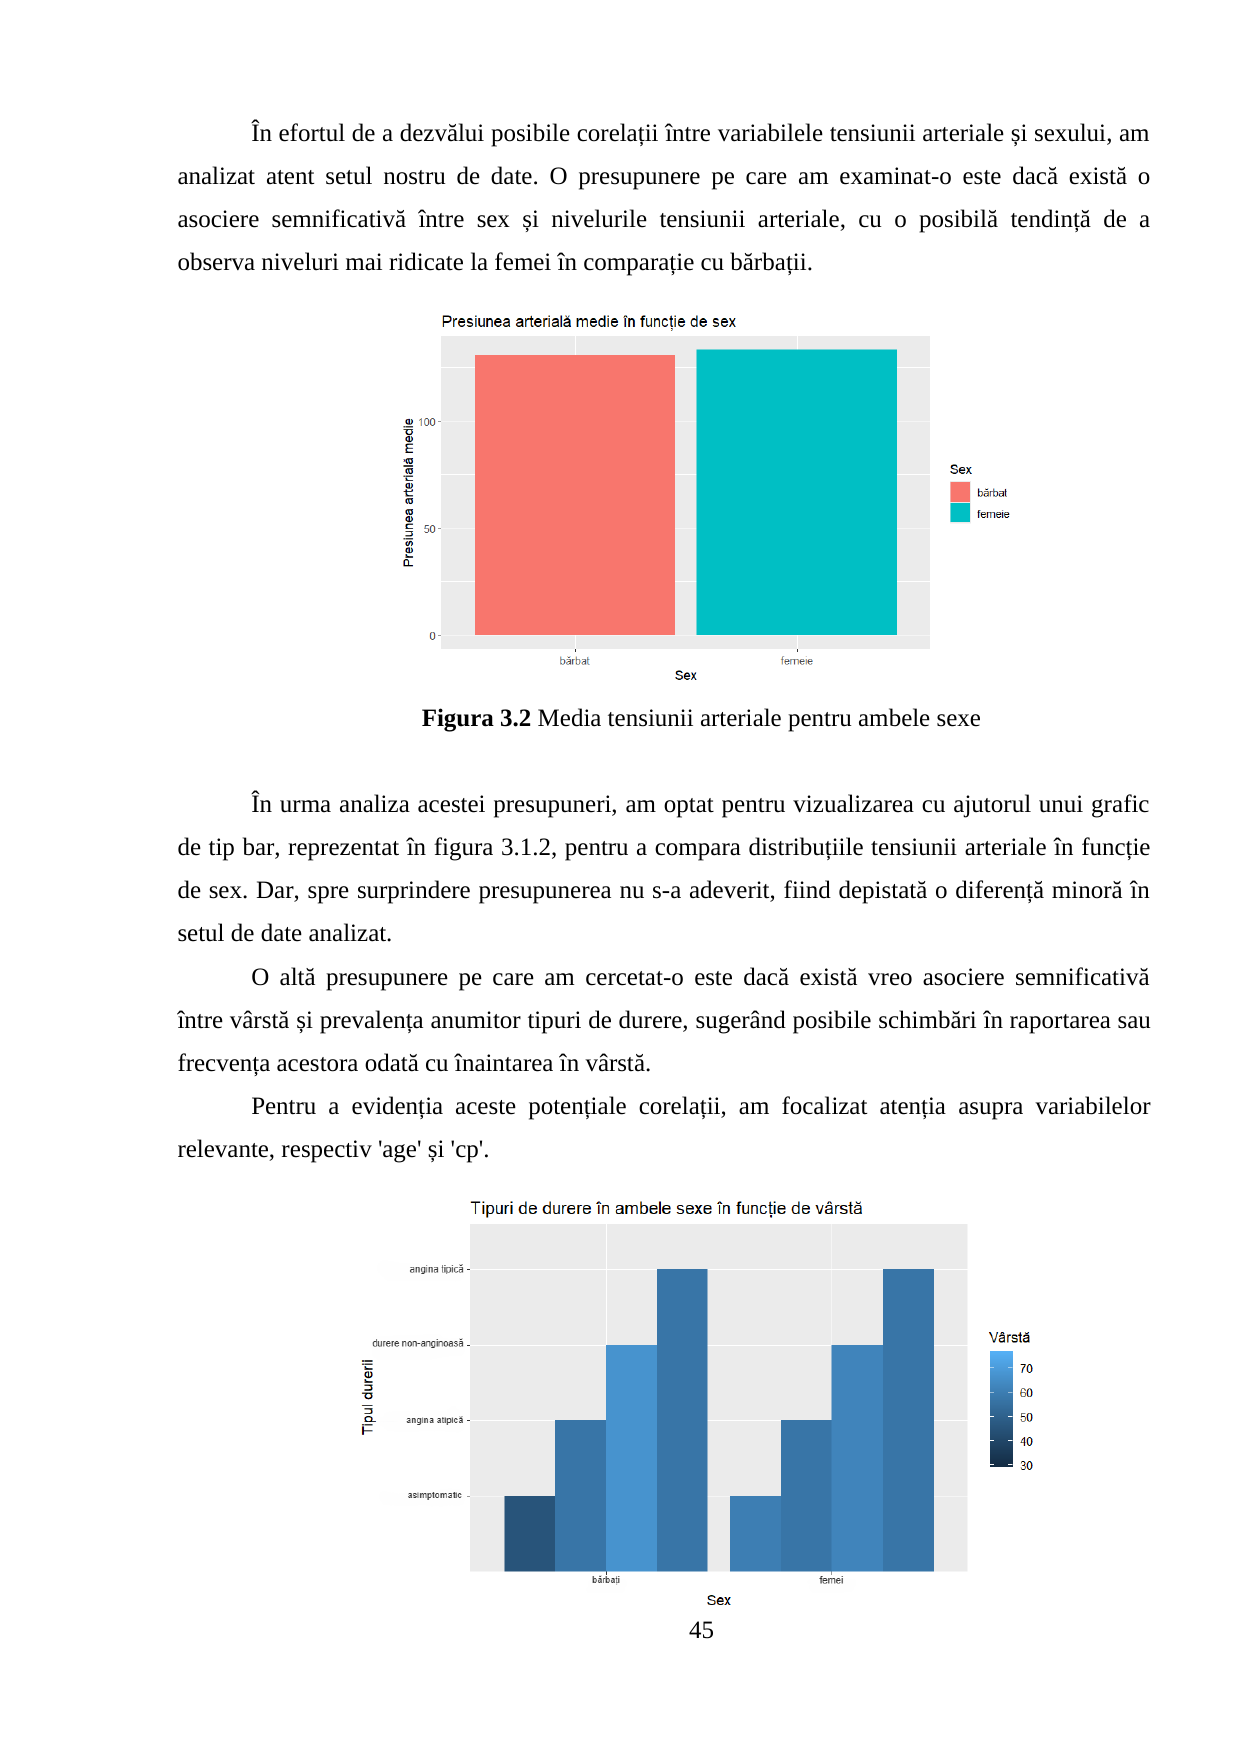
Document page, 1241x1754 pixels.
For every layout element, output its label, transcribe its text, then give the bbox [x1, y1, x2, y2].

text Pentru a evidenția aceste potențiale corelații, am focalizat atenția asupra variabilelor relevante, respectiv 'age' și 'cp'. [177, 1091, 1152, 1163]
text În urma analiza acestei presupuneri, am optat pentru vizualizarea cu ajutorul unui grafic de tip bar, reprezentat în figura 3.1.2, pentru a compara distribuțiile tensiunii arteriale în funcție de sex. Dar, spre surprindere presupunerea nu s-a adeverit, fiind depistată o diferență minoră în setul de date analizat. [177, 789, 1152, 947]
text O altă presupunere pe care am cercetat-o este dacă există vreo asociere semnificativă între vârstă și prevalența anumitor tipuri de durere, sugerând posibile schimbări în raportarea sau frecvența acestora odată cu înaintarea în vârstă. [177, 962, 1152, 1077]
text În efortul de a dezvălui posibile corelații între variabilele tensiunii arteriale și sexului, am analizat atent setul nostru de date. O presupunere pe care am examinat-o este dacă există o asociere semnificativă între sex și nivelurile tensiunii arteriale, cu o posibilă tendință de a observa niveluri mai ridicate la femei în comparație cu bărbații. [177, 118, 1152, 276]
picture [356, 1193, 1046, 1613]
text Figura 3.2 Media tensiunii arteriale pentru ambele sexe [177, 703, 1152, 732]
picture [395, 307, 1023, 689]
